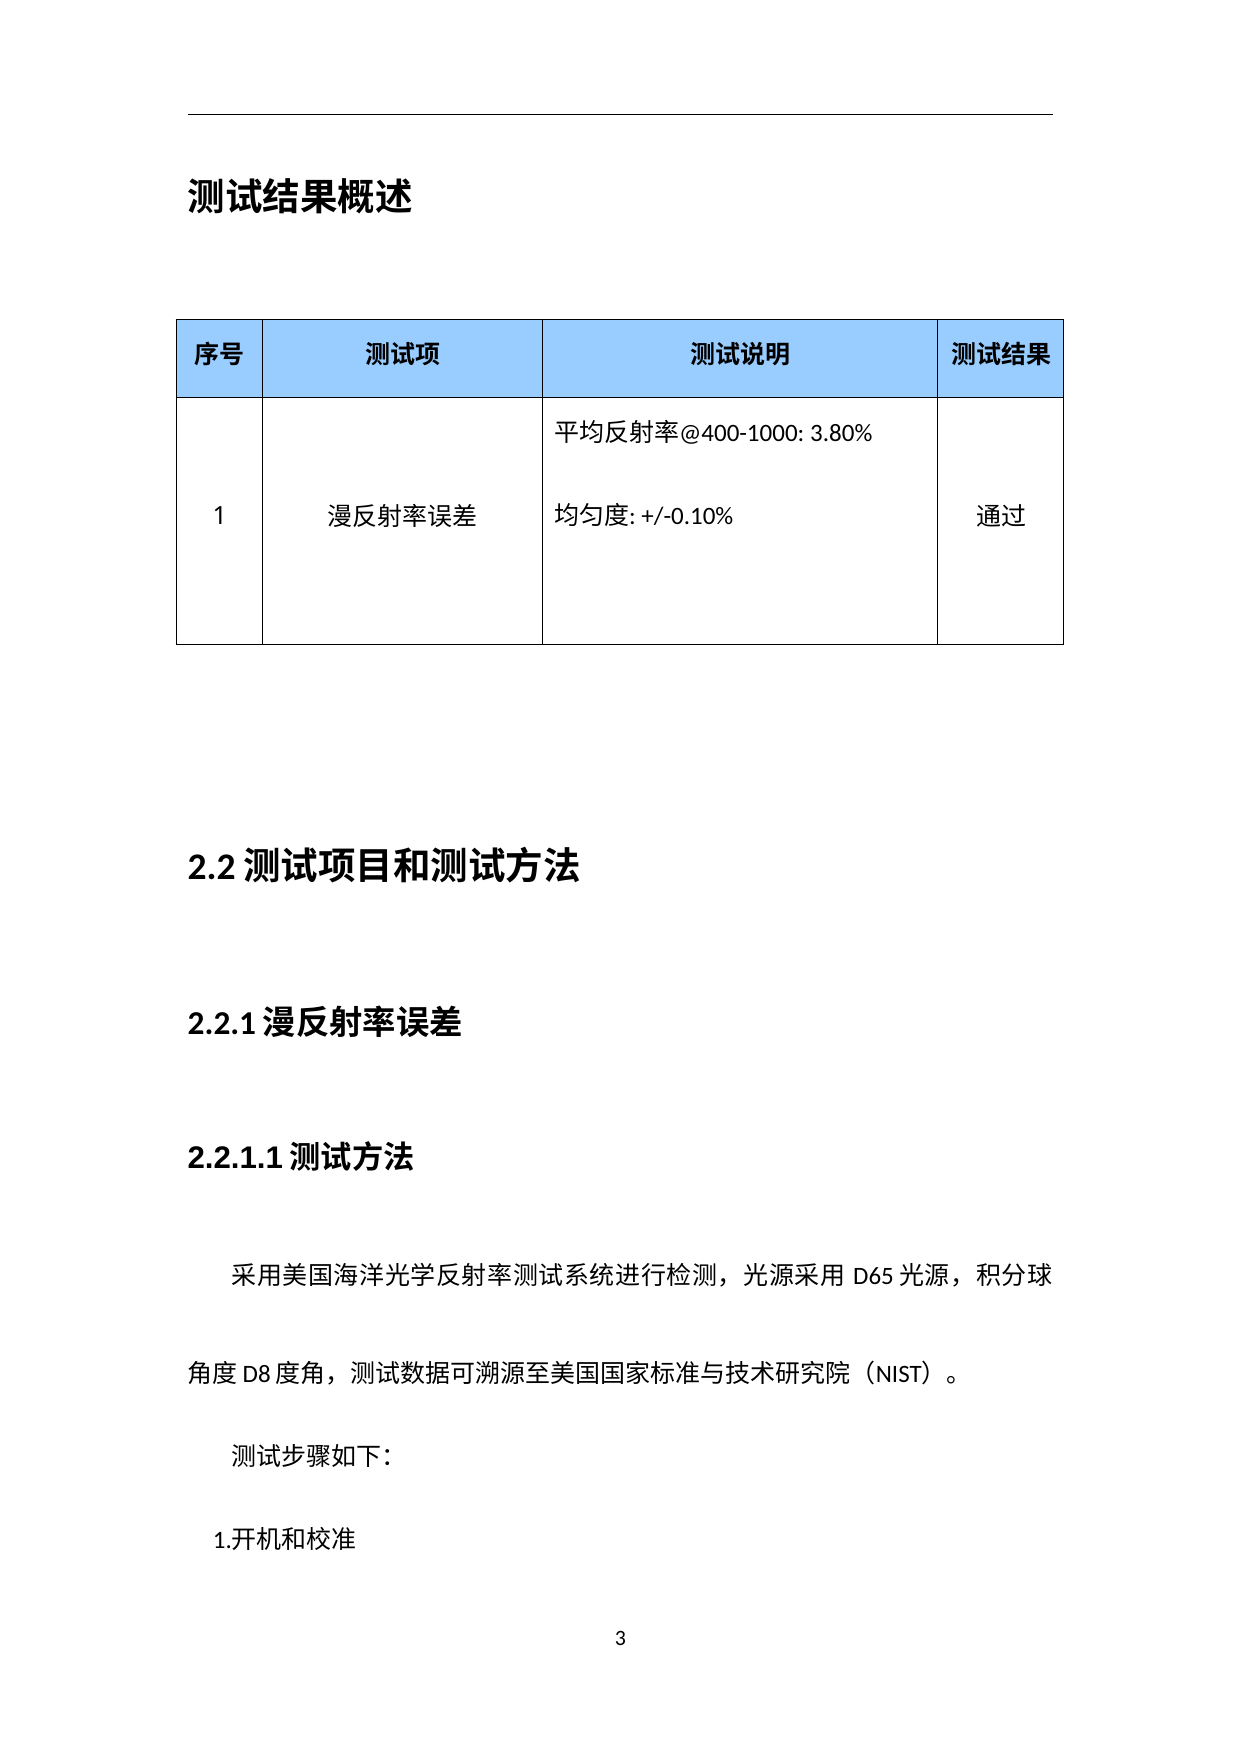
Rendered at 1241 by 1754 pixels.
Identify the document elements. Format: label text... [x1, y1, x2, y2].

table_cell 平均反射率@400-1000: 3.80% 均匀度: +/-0.10% [543, 398, 937, 644]
table_header 序号 [177, 320, 262, 397]
subtitle 2.2.1.1测试方法 [187, 1122, 1053, 1187]
text 1.开机和校准 [187, 1505, 1053, 1570]
text 测试步骤如下： [187, 1422, 1053, 1487]
table_cell 1 [177, 398, 262, 644]
table_cell 通过 [938, 398, 1063, 644]
subtitle 测试结果概述 [187, 162, 1053, 227]
table_cell 漫反射率误差 [263, 398, 542, 644]
table_header 测试结果 [938, 320, 1063, 397]
table_header 测试说明 [543, 320, 937, 397]
subtitle 2.2.1漫反射率误差 [187, 987, 1053, 1052]
table_header 测试项 [263, 320, 542, 397]
subtitle 2.2测试项目和测试方法 [187, 831, 1053, 896]
text 采用美国海洋光学反射率测试系统进行检测，光源采用D65光源，积分球角度D8度角，测试数据可溯源至美国国家标准与技术研究院（NIST）。 [187, 1241, 1053, 1404]
